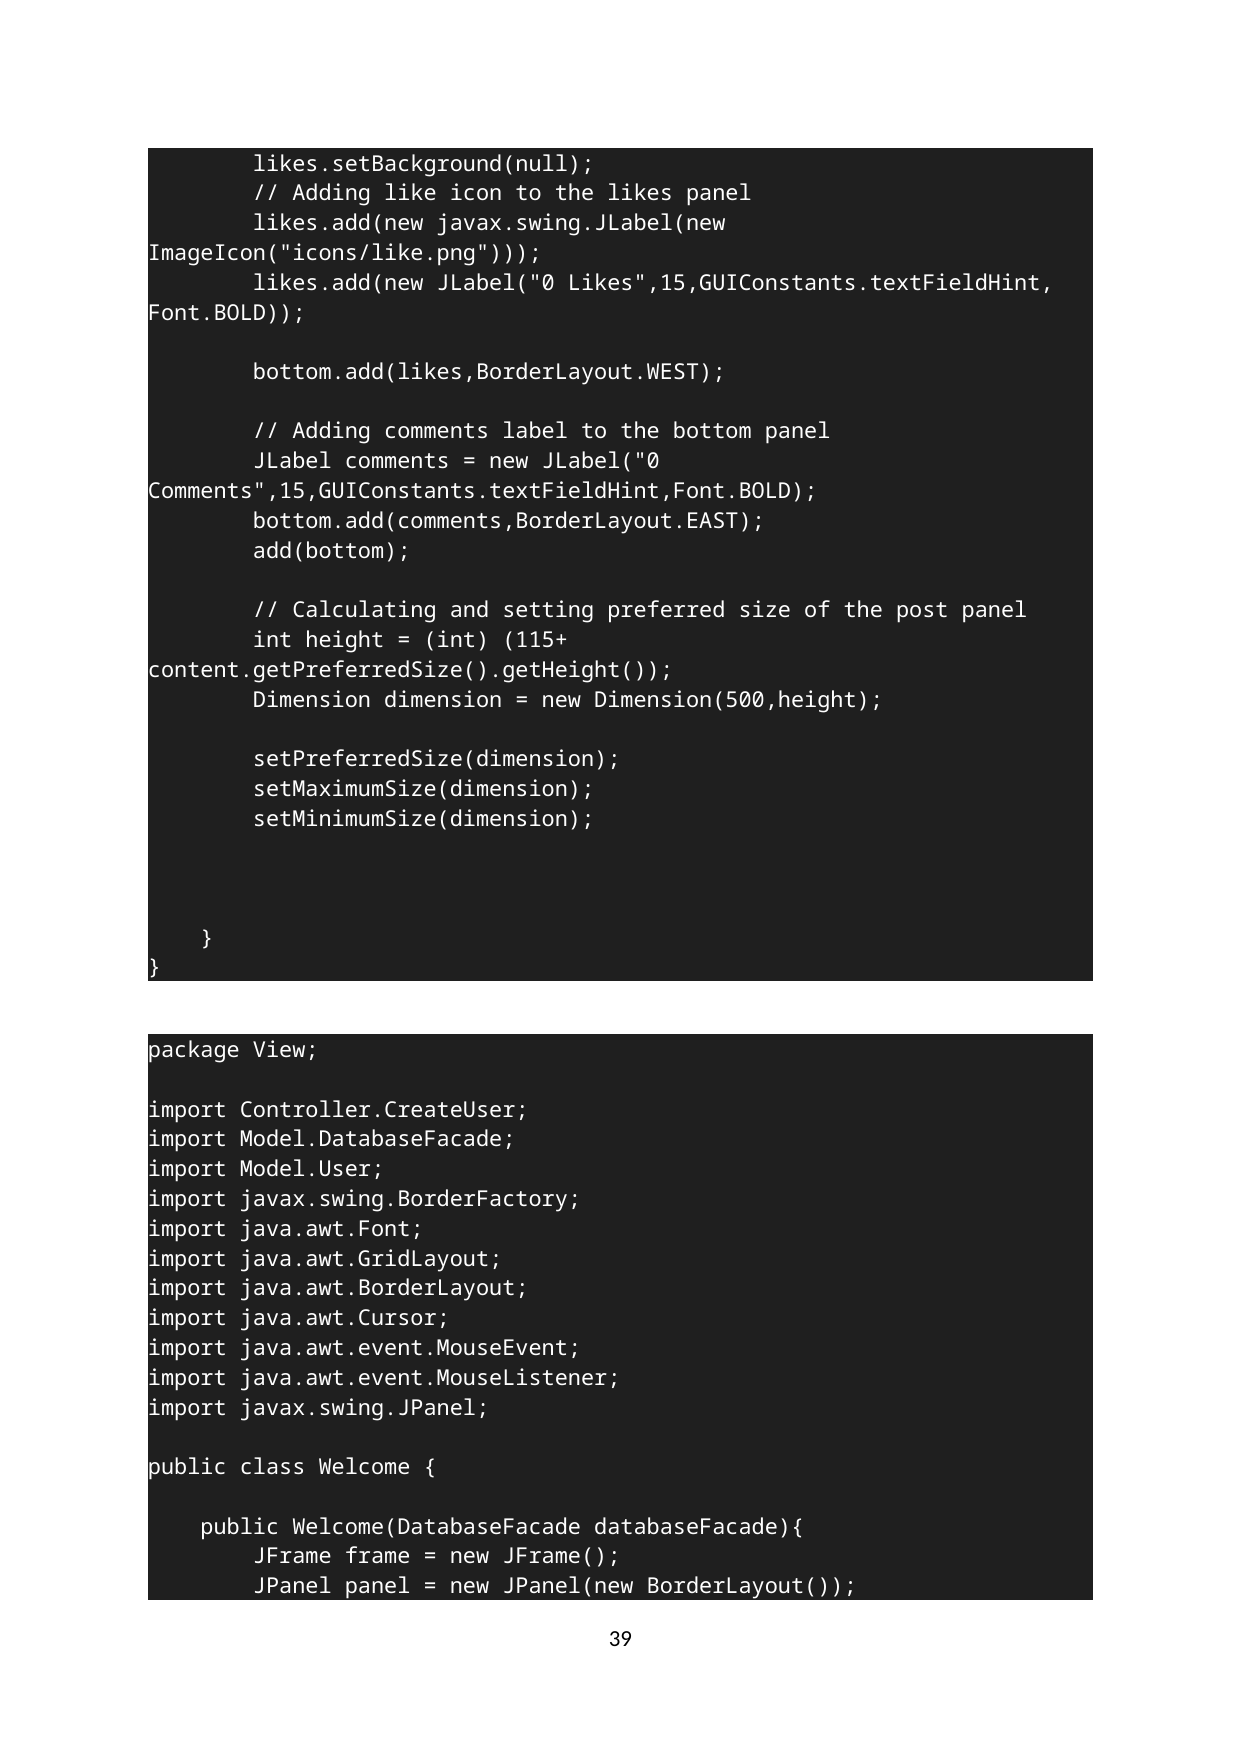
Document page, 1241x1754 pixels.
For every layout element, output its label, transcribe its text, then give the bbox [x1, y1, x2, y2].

text setPreferredSize(dimension); [148, 743, 1093, 773]
text import java.awt.Font; [148, 1213, 1093, 1243]
text likes.setBackground(null); [148, 148, 1093, 177]
text import java.awt.event.MouseEvent; [148, 1332, 1093, 1362]
text Dimension dimension = new Dimension(500,height); [148, 683, 1093, 713]
text // Calculating and setting preferred size of the post panel [148, 594, 1093, 624]
text import Model.User; [148, 1153, 1093, 1183]
text likes.add(new JLabel("0 Likes",15,GUIConstants.textFieldHint, Font.BOLD)); [148, 267, 1093, 326]
text JFrame frame = new JFrame(); [148, 1540, 1093, 1570]
text import javax.swing.BorderFactory; [148, 1183, 1093, 1213]
text public Welcome(DatabaseFacade databaseFacade){ [148, 1511, 1093, 1540]
text import java.awt.event.MouseListener; [148, 1362, 1093, 1392]
text bottom.add(comments,BorderLayout.EAST); [148, 505, 1093, 535]
text import javax.swing.JPanel; [148, 1392, 1093, 1421]
text int height = (int) (115+ content.getPreferredSize().getHeight()); [148, 624, 1093, 683]
text // Adding comments label to the bottom panel [148, 416, 1093, 445]
text JLabel comments = new JLabel("0 Comments",15,GUIConstants.textFieldHint,Font.BOLD); [148, 445, 1093, 505]
text import java.awt.BorderLayout; [148, 1272, 1093, 1302]
text likes.add(new javax.swing.JLabel(new ImageIcon("icons/like.png"))); [148, 207, 1093, 267]
text } [148, 951, 1093, 981]
text setMaximumSize(dimension); [148, 773, 1093, 803]
text // Adding like icon to the likes panel [148, 177, 1093, 207]
text public class Welcome { [148, 1451, 1093, 1481]
text add(bottom); [148, 535, 1093, 564]
text import java.awt.GridLayout; [148, 1243, 1093, 1272]
text setMinimumSize(dimension); [148, 803, 1093, 832]
text import Model.DatabaseFacade; [148, 1123, 1093, 1153]
text bottom.add(likes,BorderLayout.WEST); [148, 356, 1093, 386]
text } [148, 921, 1093, 951]
text JPanel panel = new JPanel(new BorderLayout()); [148, 1570, 1093, 1600]
text import java.awt.Cursor; [148, 1302, 1093, 1332]
text import Controller.CreateUser; [148, 1094, 1093, 1123]
text package View; [148, 1034, 1093, 1064]
